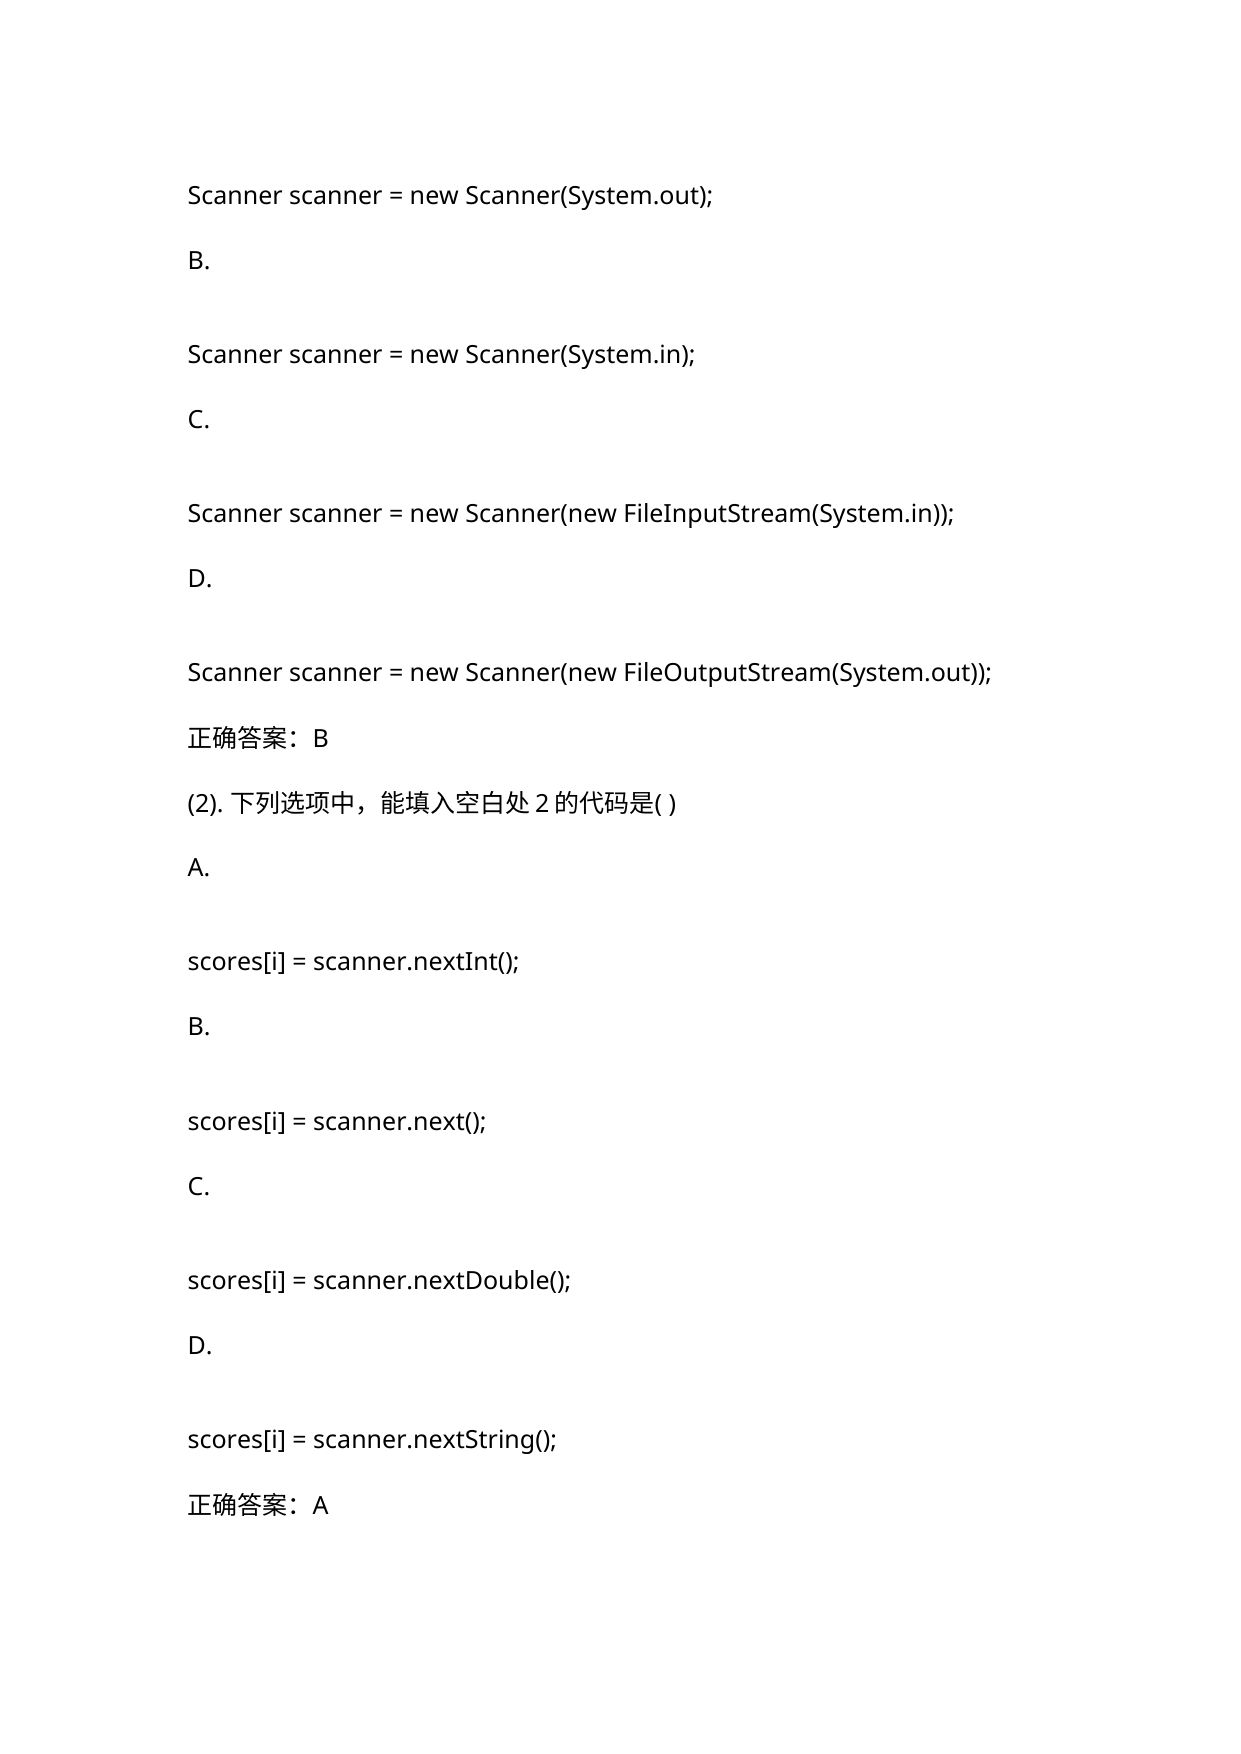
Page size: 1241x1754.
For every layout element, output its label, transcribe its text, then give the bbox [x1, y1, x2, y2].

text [187, 1406, 1053, 1536]
text Scanner scanner = new Scanner(new FileOutputStream(System.out)); 正确答案：B (2). 下列选项中，能填入空白处2的代码是( ) A. [187, 639, 1053, 899]
text Scanner scanner = new Scanner(new FileInputStream(System.in)); D. [187, 480, 1053, 610]
text scores[i] = scanner.next(); C. [187, 1088, 1053, 1218]
text Scanner scanner = new Scanner(System.out); B. [187, 162, 1053, 292]
text scores[i] = scanner.nextDouble(); D. [187, 1247, 1053, 1377]
text scores[i] = scanner.nextInt(); B. [187, 929, 1053, 1059]
text Scanner scanner = new Scanner(System.in); C. [187, 321, 1053, 451]
